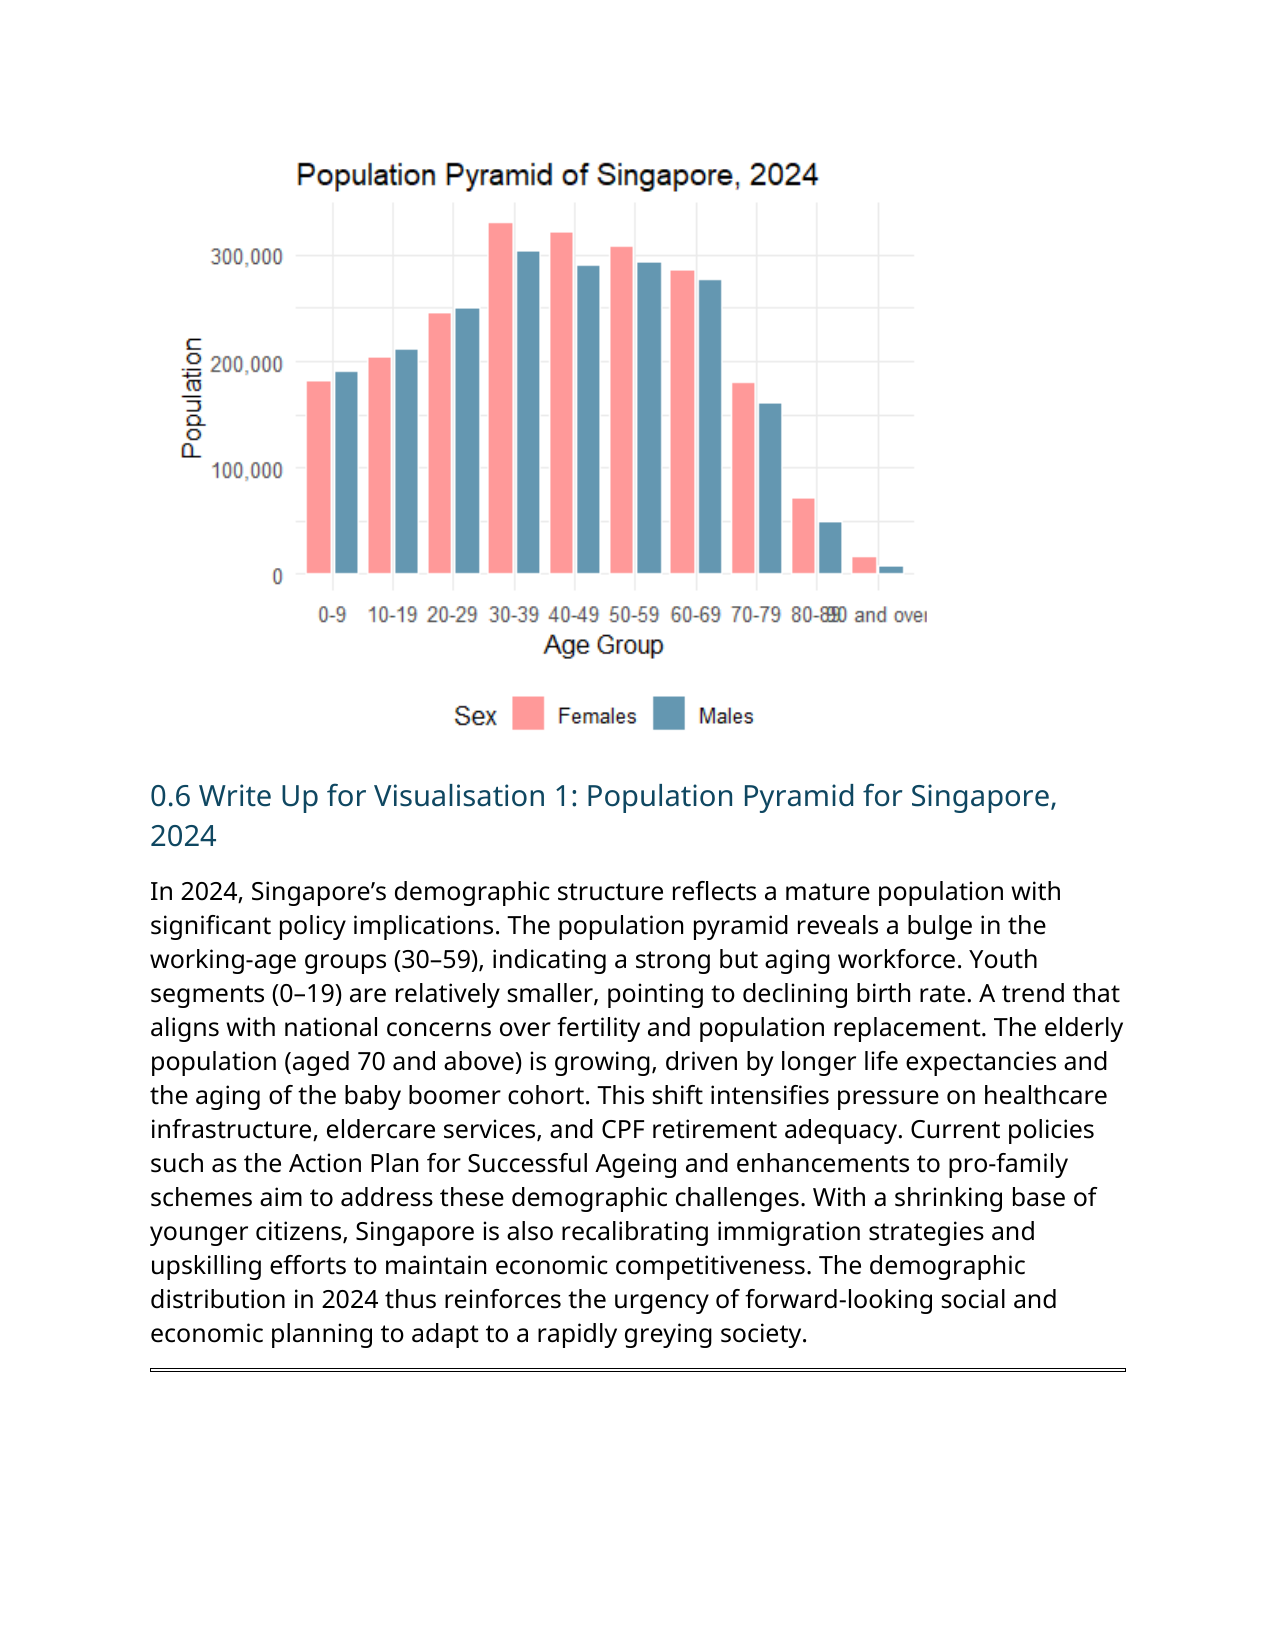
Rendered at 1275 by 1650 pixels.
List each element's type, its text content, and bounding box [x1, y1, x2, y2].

picture [168, 150, 927, 757]
subtitle 0.6 Write Up for Visualisation 1: Population Pyramid for Singapore, 2024 [150, 775, 1125, 854]
text In 2024, Singapore’s demographic structure reflects a mature population with significant policy implications. The population pyramid reveals a bulge in the working-age groups (30–59), indicating a strong but aging workforce. Youth segments (0–19) are relatively smaller, pointing to declining birth rate. A trend that aligns with national concerns over fertility and population replacement. The elderly population (aged 70 and above) is growing, driven by longer life expectancies and the aging of the baby boomer cohort. This shift intensifies pressure on healthcare infrastructure, eldercare services, and CPF retirement adequacy. Current policies such as the Action Plan for Successful Ageing and enhancements to pro-family schemes aim to address these demographic challenges. With a shrinking base of younger citizens, Singapore is also recalibrating immigration strategies and upskilling efforts to maintain economic competitiveness. The demographic distribution in 2024 thus reinforces the urgency of forward-looking social and economic planning to adapt to a rapidly greying society. [150, 873, 1125, 1350]
